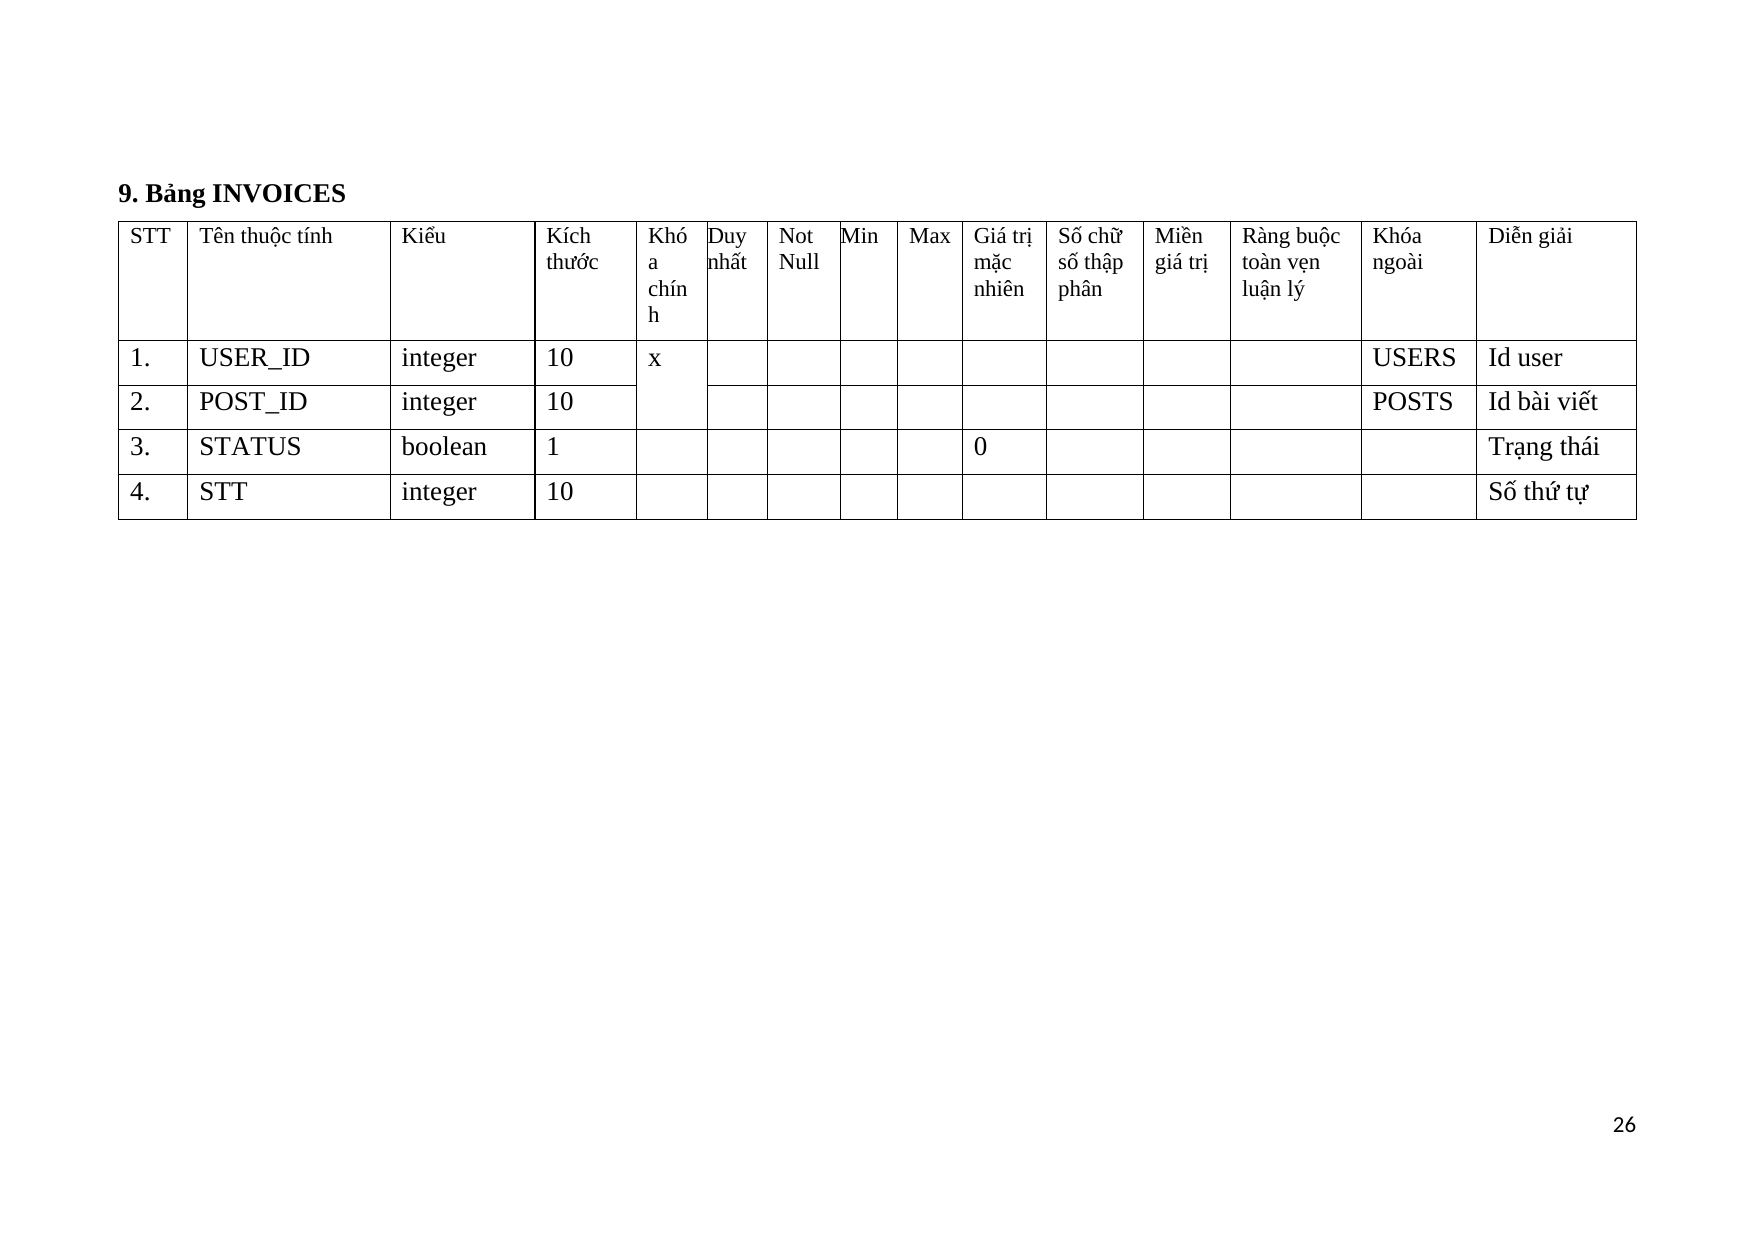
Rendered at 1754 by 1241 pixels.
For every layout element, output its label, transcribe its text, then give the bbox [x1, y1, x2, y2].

table_cell [708, 386, 767, 429]
table_cell Id user [1477, 341, 1636, 384]
table_cell 2. [119, 386, 187, 429]
table_cell [841, 341, 897, 384]
table_cell [768, 475, 840, 518]
table_cell [841, 386, 897, 429]
table_cell integer [391, 475, 534, 518]
table_cell 10 [536, 386, 636, 429]
table_cell integer [391, 341, 534, 384]
table_cell [768, 341, 840, 384]
table_cell [1231, 475, 1361, 518]
table_cell [1362, 475, 1476, 518]
table_cell [898, 386, 962, 429]
table_cell [1144, 386, 1230, 429]
table_cell [898, 341, 962, 384]
table_header Not Null [768, 222, 840, 340]
table_cell [1144, 430, 1230, 474]
table_cell [1231, 341, 1361, 384]
table_header Số chữ số thập phân [1047, 222, 1143, 340]
table_cell [708, 430, 767, 474]
table_cell 10 [536, 475, 636, 518]
table_cell STATUS [188, 430, 390, 474]
table_cell integer [391, 386, 534, 429]
table_cell [1362, 430, 1476, 474]
table_header Diễn giải [1477, 222, 1636, 340]
table_cell [1144, 475, 1230, 518]
table_header Kích thước [536, 222, 636, 340]
table_cell [1144, 341, 1230, 384]
table_header Max [898, 222, 962, 340]
table_cell [963, 341, 1046, 384]
table_cell USERS [1362, 341, 1476, 384]
table_header Miền giá trị [1144, 222, 1230, 340]
table_header Khóa chính [637, 222, 707, 340]
table_cell [637, 430, 707, 474]
table_header STT [119, 222, 187, 340]
table_cell [841, 475, 897, 518]
table_cell 1 [536, 430, 636, 474]
table_cell [768, 430, 840, 474]
table_cell STT [188, 475, 390, 518]
table_cell Số thứ tự [1477, 475, 1636, 518]
table_cell [963, 386, 1046, 429]
table_header Khóa ngoài [1362, 222, 1476, 340]
table_cell 0 [963, 430, 1046, 474]
table_cell [768, 386, 840, 429]
table_cell 10 [536, 341, 636, 384]
table_cell [708, 475, 767, 518]
table_cell POST_ID [188, 386, 390, 429]
table_cell [708, 341, 767, 384]
text 9. Bảng INVOICES [118, 177, 1636, 208]
table_cell [1047, 386, 1143, 429]
table_cell [1231, 386, 1361, 429]
table_header Tên thuộc tính [188, 222, 390, 340]
table_header Ràng buộc toàn vẹn luận lý [1231, 222, 1361, 340]
table_header Giá trị mặc nhiên [963, 222, 1046, 340]
table_cell [841, 430, 897, 474]
table_cell [898, 475, 962, 518]
table_cell [637, 475, 707, 518]
table_cell [898, 430, 962, 474]
table_cell POSTS [1362, 386, 1476, 429]
table_cell USER_ID [188, 341, 390, 384]
table_cell [1047, 341, 1143, 384]
table_cell [1231, 430, 1361, 474]
table_header Duy nhất [708, 222, 767, 340]
table_cell [1047, 475, 1143, 518]
table_cell [1047, 430, 1143, 474]
table_cell 3. [119, 430, 187, 474]
table_cell boolean [391, 430, 534, 474]
table_cell 4. [119, 475, 187, 518]
table_cell x [637, 341, 707, 429]
table_cell Id bài viết [1477, 386, 1636, 429]
table_header Min [841, 222, 897, 340]
table_cell Trạng thái [1477, 430, 1636, 474]
table_cell [963, 475, 1046, 518]
table_header Kiểu [391, 222, 534, 340]
table_cell 1. [119, 341, 187, 384]
